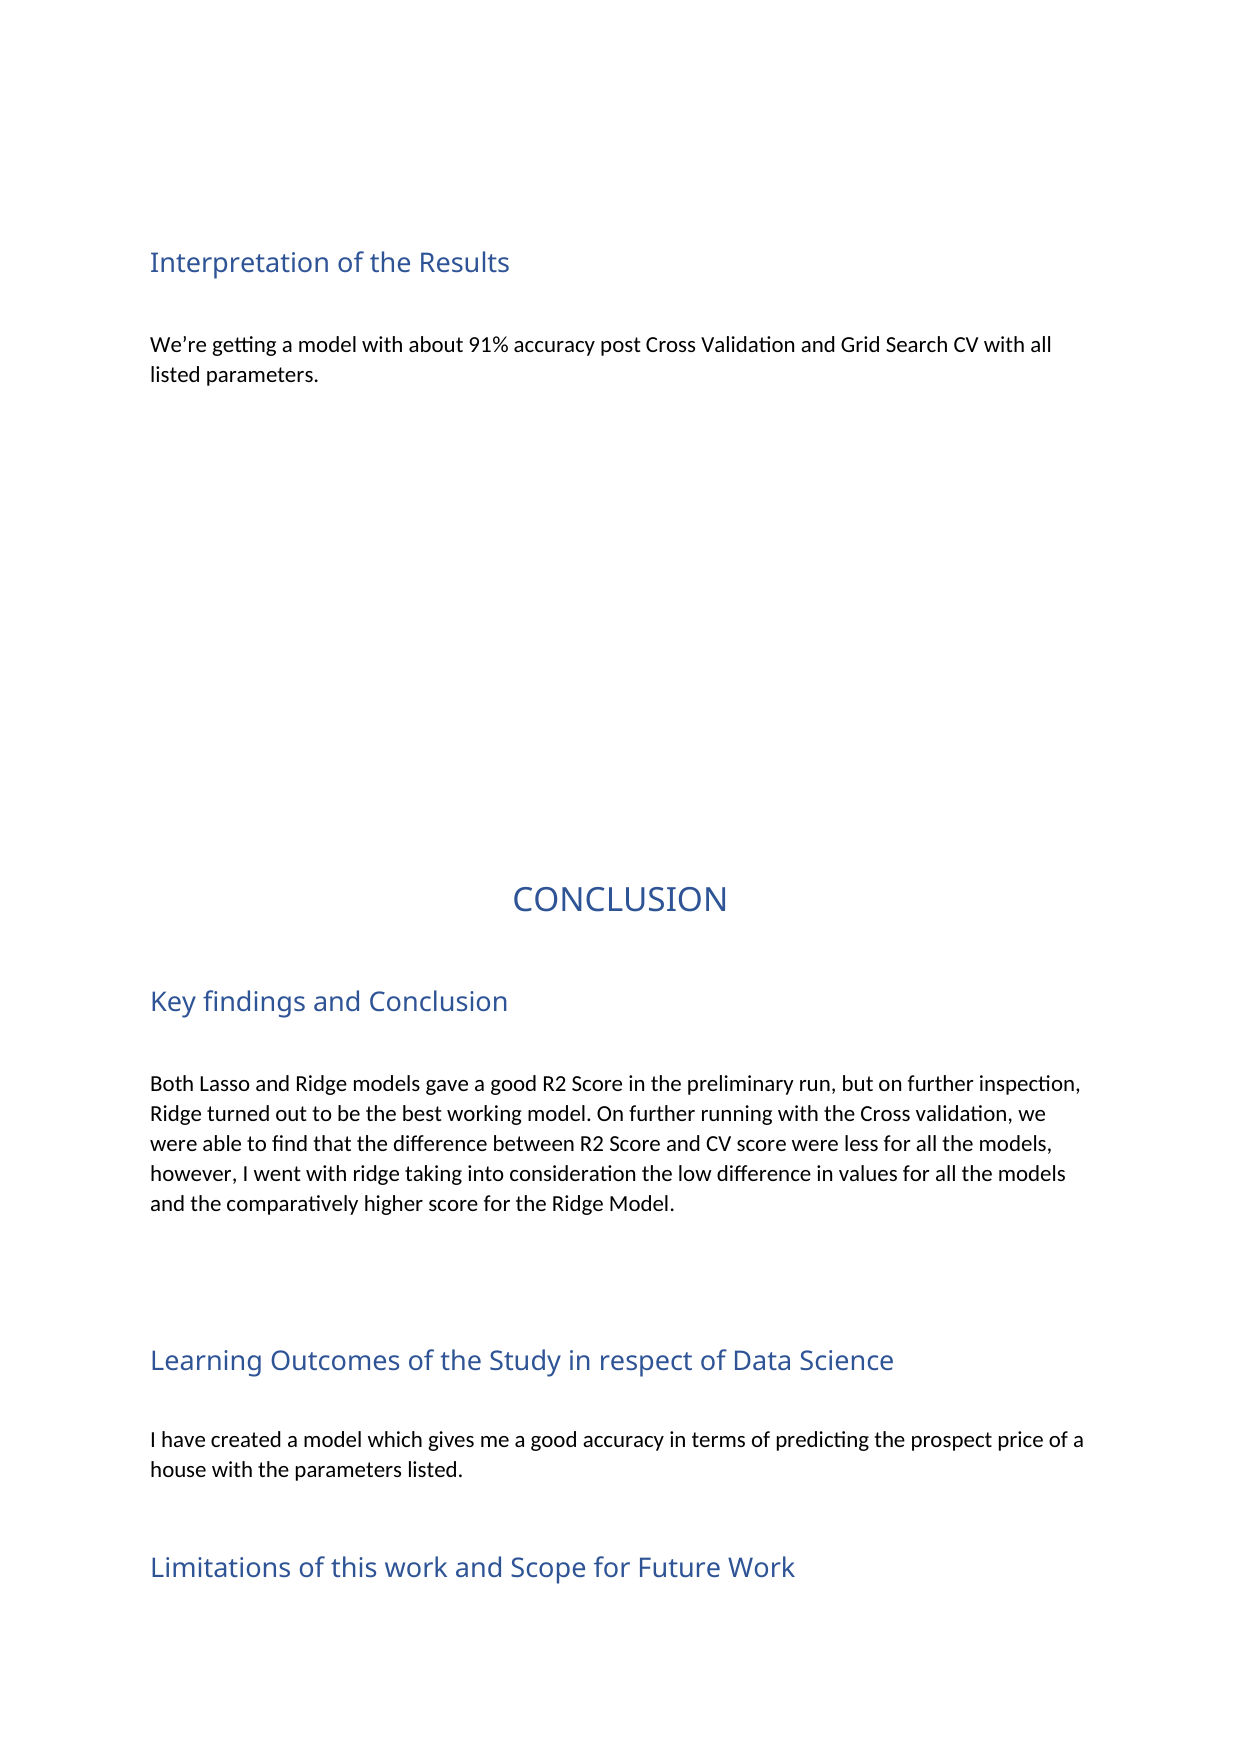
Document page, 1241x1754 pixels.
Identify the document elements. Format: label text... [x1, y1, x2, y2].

subtitle Interpretation of the Results [150, 244, 1090, 281]
subtitle Learning Outcomes of the Study in respect of Data Science [150, 1341, 1090, 1378]
subtitle CONCLUSION [150, 875, 1090, 921]
text I have created a model which gives me a good accuracy in terms of predicting the prospect price of a house with the parameters listed. [150, 1425, 1090, 1483]
subtitle Limitations of this work and Scope for Future Work [150, 1549, 1090, 1586]
subtitle Key findings and Conclusion [150, 982, 1090, 1019]
text Both Lasso and Ridge models gave a good R2 Score in the preliminary run, but on further inspection, Ridge turned out to be the best working model. On further running with the Cross validation, we were able to find that the difference between R2 Score and CV score were less for all the models, however, I went with ridge taking into consideration the low difference in values for all the models and the comparatively higher score for the Ridge Model. [150, 1069, 1090, 1218]
text We’re getting a model with about 91% accuracy post Cross Validation and Grid Search CV with all listed parameters. [150, 330, 1090, 389]
